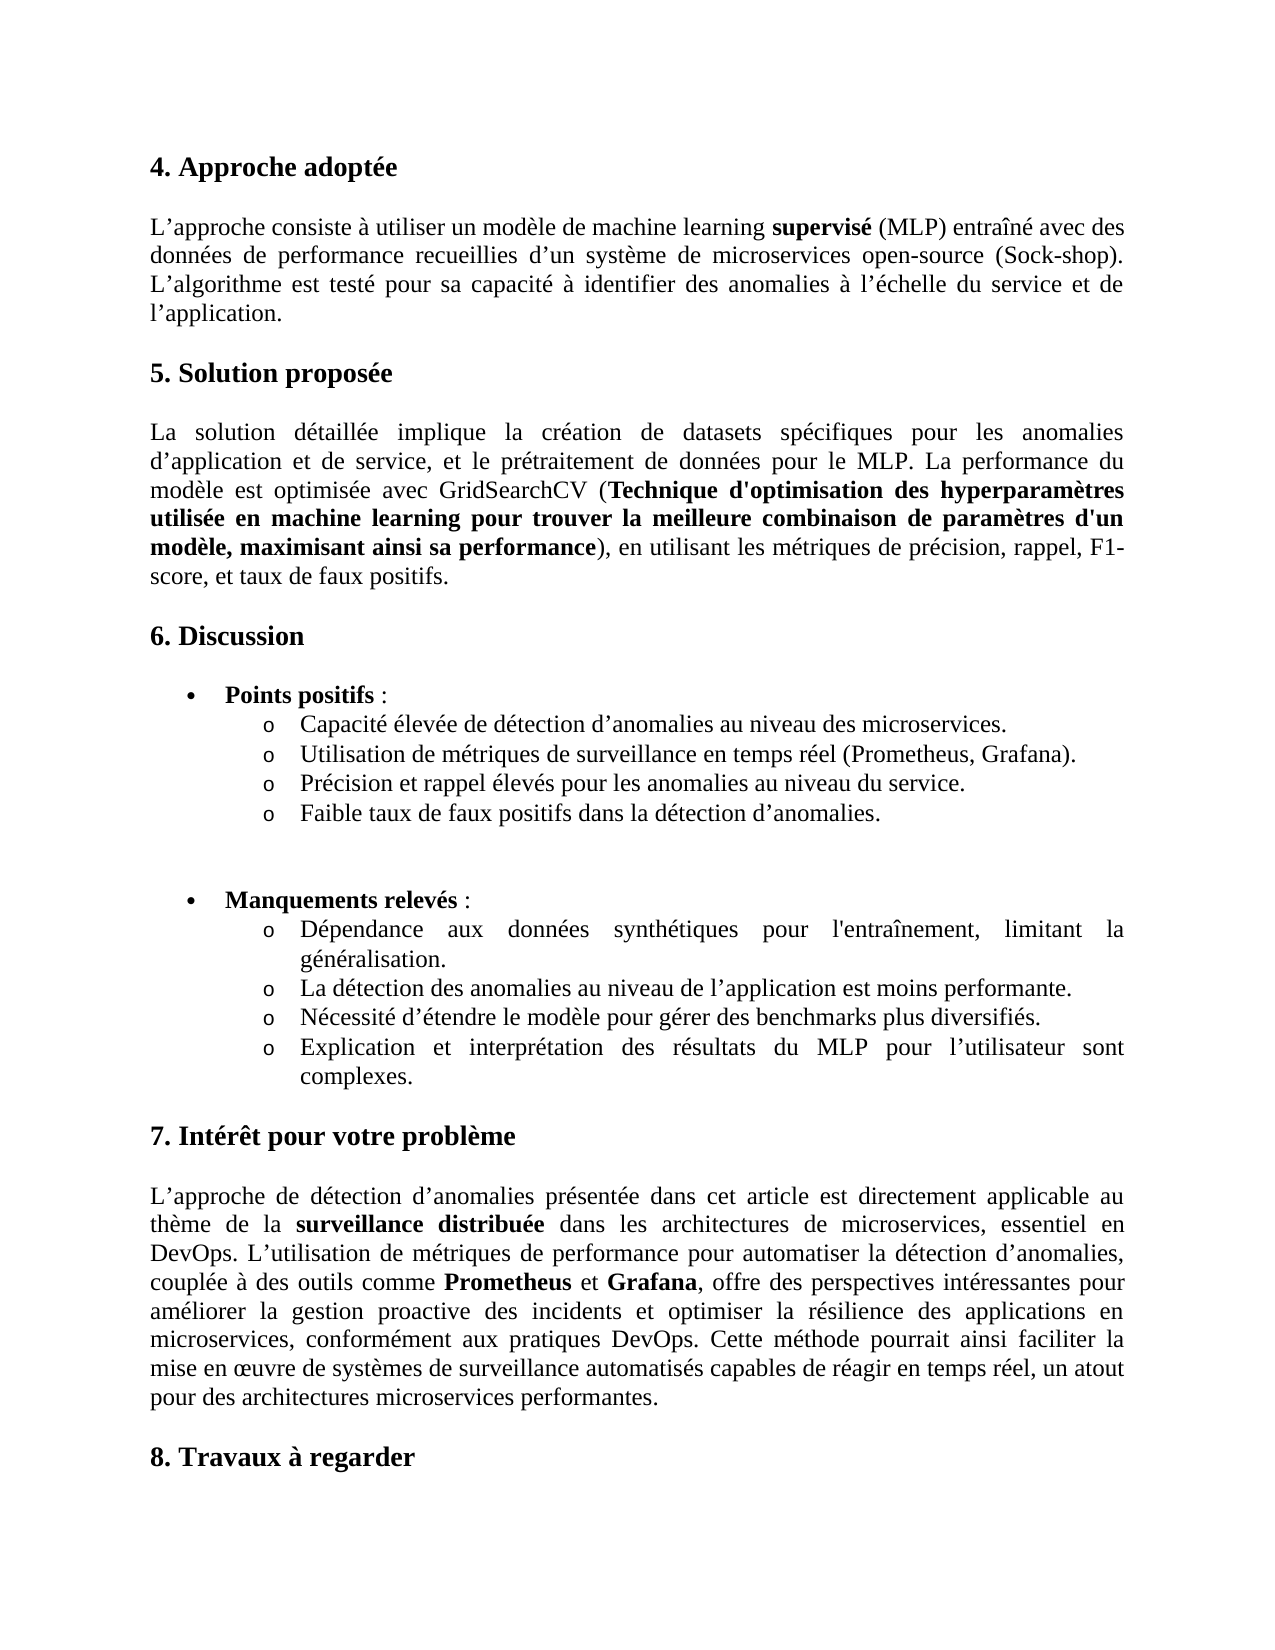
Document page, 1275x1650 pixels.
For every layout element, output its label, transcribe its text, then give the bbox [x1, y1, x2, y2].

text 8. Travaux à regarder [150, 1440, 1125, 1472]
text L’approche consiste à utiliser un modèle de machine learning supervisé (MLP) entraîné avec des données de performance recueillies d’un système de microservices open-source (Sock-shop). L’algorithme est testé pour sa capacité à identifier des anomalies à l’échelle du service et de l’application. [150, 212, 1125, 327]
list Capacité élevée de détection d’anomalies au niveau des microservices. [262, 709, 1125, 739]
list Précision et rappel élevés pour les anomalies au niveau du service. [262, 768, 1125, 798]
list Faible taux de faux positifs dans la détection d’anomalies. [262, 798, 1125, 828]
list Explication et interprétation des résultats du MLP pour l’utilisateur sont complexes. [262, 1032, 1125, 1090]
text 7. Intérêt pour votre problème [150, 1119, 1125, 1152]
text 4. Approche adoptée [150, 150, 1125, 182]
text 5. Solution proposée [150, 356, 1125, 388]
list Manquements relevés : [187, 886, 1125, 914]
list Nécessité d’étendre le modèle pour gérer des benchmarks plus diversifiés. [262, 1002, 1125, 1032]
text La solution détaillée implique la création de datasets spécifiques pour les anomalies d’application et de service, et le prétraitement de données pour le MLP. La performance du modèle est optimisée avec GridSearchCV (Technique d'optimisation des hyperparamètres utilisée en machine learning pour trouver la meilleure combinaison de paramètres d'un modèle, maximisant ainsi sa performance), en utilisant les métriques de précision, rappel, F1-score, et taux de faux positifs. [150, 417, 1125, 590]
list Points positifs : [187, 681, 1125, 709]
list Utilisation de métriques de surveillance en temps réel (Prometheus, Grafana). [262, 739, 1125, 768]
list Dépendance aux données synthétiques pour l'entraînement, limitant la généralisation. [262, 914, 1125, 973]
list La détection des anomalies au niveau de l’application est moins performante. [262, 973, 1125, 1002]
text L’approche de détection d’anomalies présentée dans cet article est directement applicable au thème de la surveillance distribuée dans les architectures de microservices, essentiel en DevOps. L’utilisation de métriques de performance pour automatiser la détection d’anomalies, couplée à des outils comme Prometheus et Grafana, offre des perspectives intéressantes pour améliorer la gestion proactive des incidents et optimiser la résilience des applications en microservices, conformément aux pratiques DevOps. Cette méthode pourrait ainsi faciliter la mise en œuvre de systèmes de surveillance automatisés capables de réagir en temps réel, un atout pour des architectures microservices performantes. [150, 1181, 1125, 1411]
text 6. Discussion [150, 619, 1125, 651]
